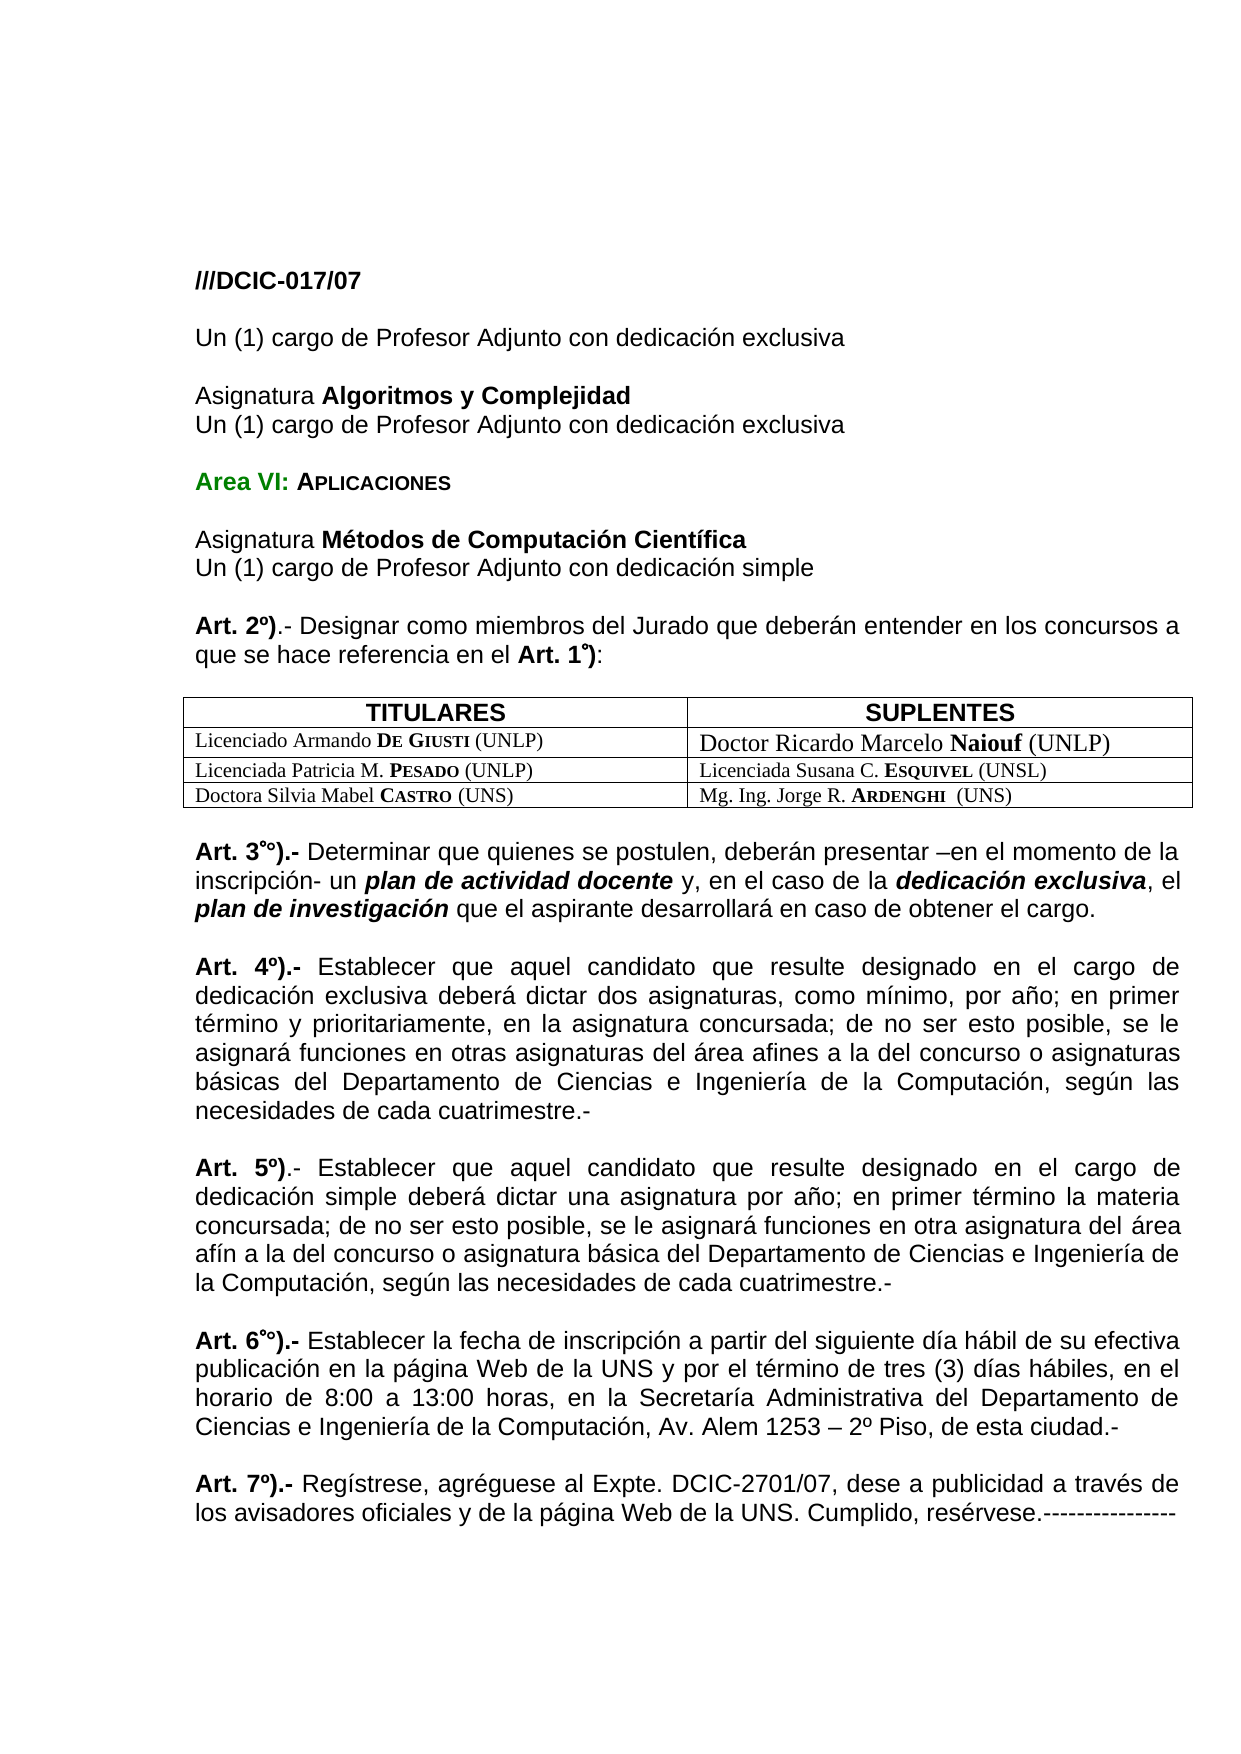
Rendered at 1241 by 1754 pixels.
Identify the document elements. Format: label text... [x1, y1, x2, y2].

text Art. 5º).- Establecer que aquel candidato que resulte designado en el cargo de dedicación simple deberá dictar una asignatura por año; en primer término la materia concursada; de no ser esto posible, se le asignará funciones en otra asignatura del área afín a la del concurso o asignatura básica del Departamento de Ciencias e Ingeniería de la Computación, según las necesidades de cada cuatrimestre.- [195, 1153, 1181, 1297]
table_cell Doctora Silvia Mabel Castro (UNS) [184, 783, 687, 807]
text Art. 4º).- Establecer que aquel candidato que resulte designado en el cargo de dedicación exclusiva deberá dictar dos asignaturas, como mínimo, por año; en primer término y prioritariamente, en la asignatura concursada; de no ser esto posible, se le asignará funciones en otras asignaturas del área afines a la del concurso o asignaturas básicas del Departamento de Ciencias e Ingeniería de la Computación, según las necesidades de cada cuatrimestre.- [195, 952, 1181, 1124]
subtitle Un (1) cargo de Profesor Adjunto con dedicación exclusiva [195, 323, 1181, 352]
subtitle Un (1) cargo de Profesor Adjunto con dedicación exclusiva [195, 409, 1181, 438]
text Art. 7º).- Regístrese, agréguese al Expte. DCIC-2701/07, dese a publicidad a través de los avisadores oficiales y de la página Web de la UNS. Cumplido, resérvese.---------------- [195, 1469, 1181, 1527]
text Art. 6°).- Establecer la fecha de inscripción a partir del siguiente día hábil de su efectiva publicación en la página Web de la UNS y por el término de tres (3) días hábiles, en el horario de 8:00 a 13:00 horas, en la Secretaría Administrativa del Departamento de Ciencias e Ingeniería de la Computación, Av. Alem 1253 – 2º Piso, de esta ciudad.- [195, 1326, 1181, 1441]
table_cell Licenciado Armando De Giusti (UNLP) [184, 728, 687, 757]
subtitle Un (1) cargo de Profesor Adjunto con dedicación simple [195, 553, 1181, 582]
subtitle Asignatura Métodos de Computación Científica [195, 524, 1181, 553]
table_header SUPLENTES [688, 698, 1192, 727]
table_cell Mg. Ing. Jorge R. Ardenghi (UNS) [688, 783, 1192, 807]
subtitle Area VI: Aplicaciones [195, 467, 1181, 496]
text Art. 2º).- Designar como miembros del Jurado que deberán entender en los concursos a que se hace referencia en el Art. 1): [195, 611, 1181, 668]
text Art. 3°).- Determinar que quienes se postulen, deberán presentar –en el momento de la inscripción- un plan de actividad docente y, en el caso de la dedicación exclusiva, el plan de investigación que el aspirante desarrollará en caso de obtener el cargo. [195, 837, 1181, 923]
subtitle Asignatura Algoritmos y Complejidad [195, 381, 1181, 409]
table_cell Doctor Ricardo Marcelo Naiouf (UNLP) [688, 728, 1192, 757]
table_cell Licenciada Patricia M. Pesado (UNLP) [184, 758, 687, 782]
text ///DCIC-017/07 [195, 266, 1181, 294]
table_header TITULARES [184, 698, 687, 727]
table_cell Licenciada Susana C. Esquivel (UNSL) [688, 758, 1192, 782]
